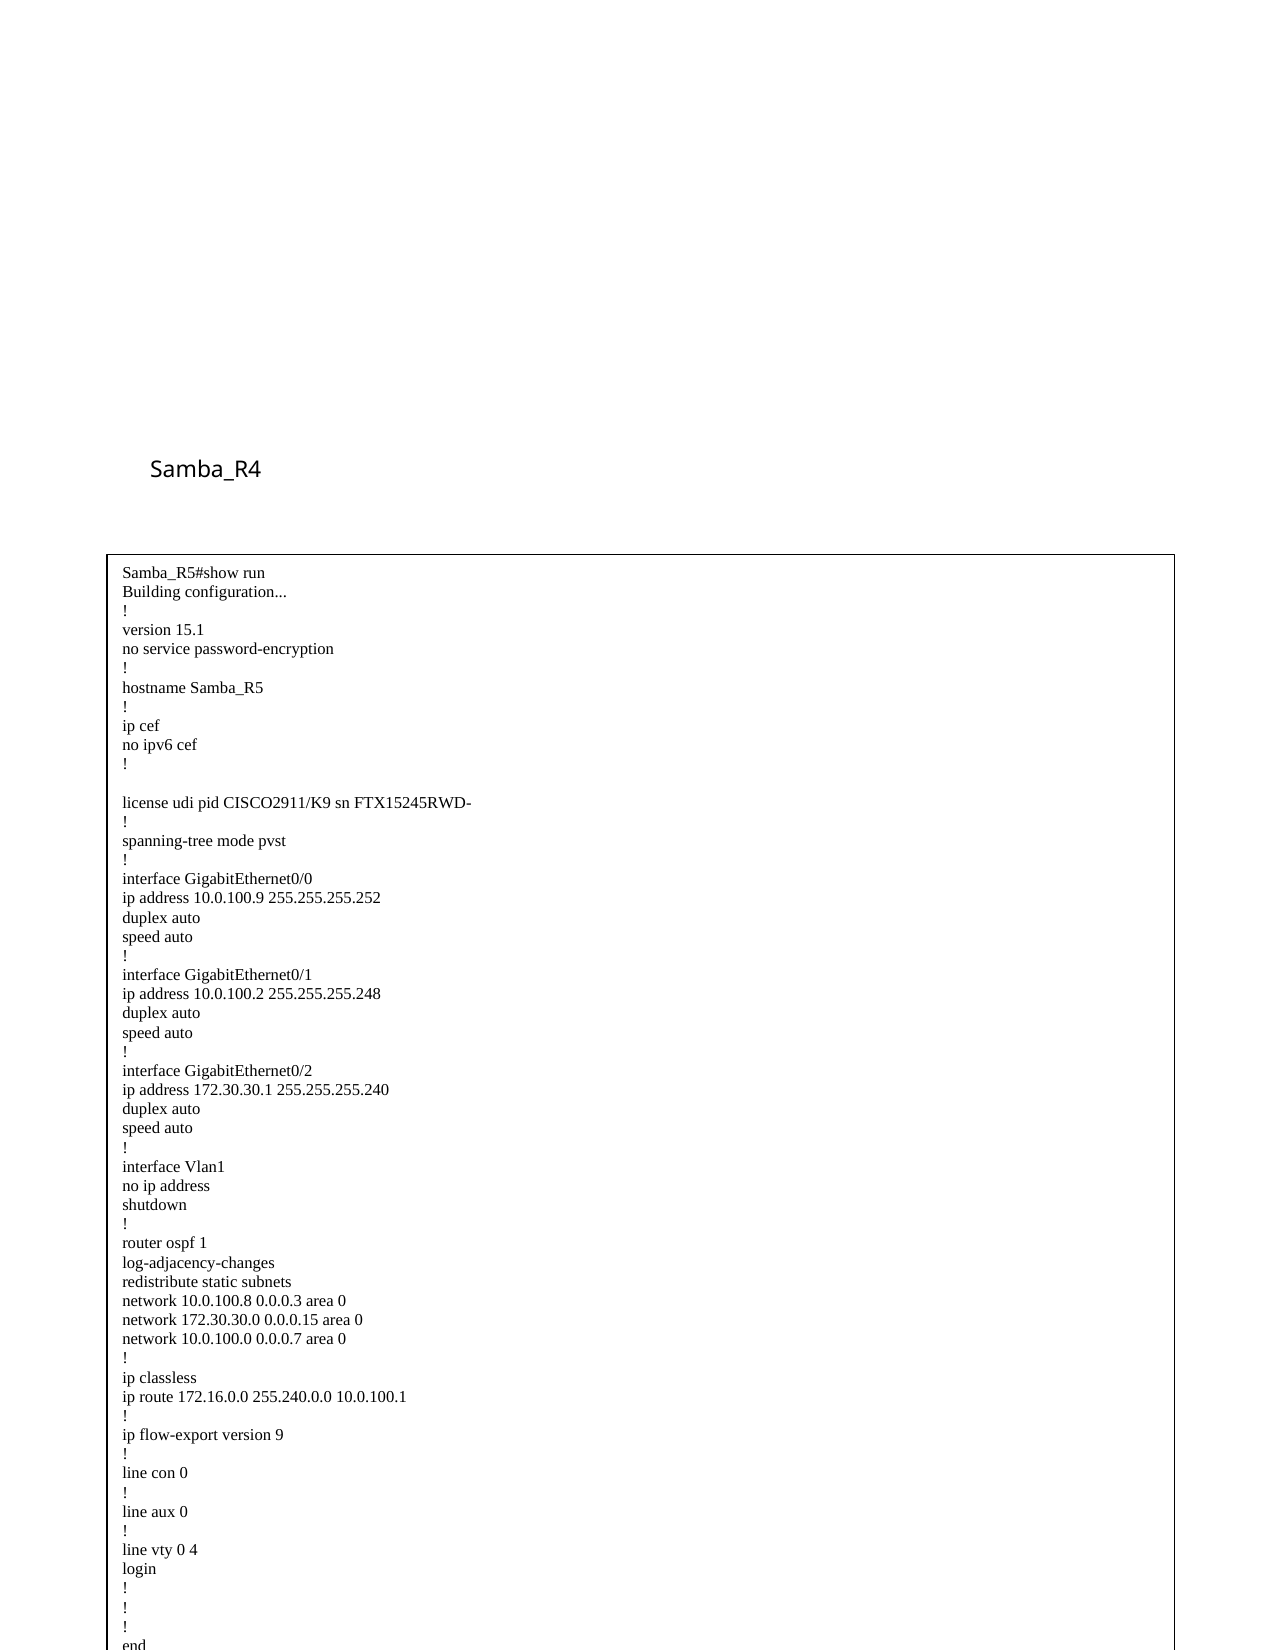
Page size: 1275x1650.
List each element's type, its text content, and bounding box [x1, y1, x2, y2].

text Samba_R4 [150, 452, 1125, 484]
